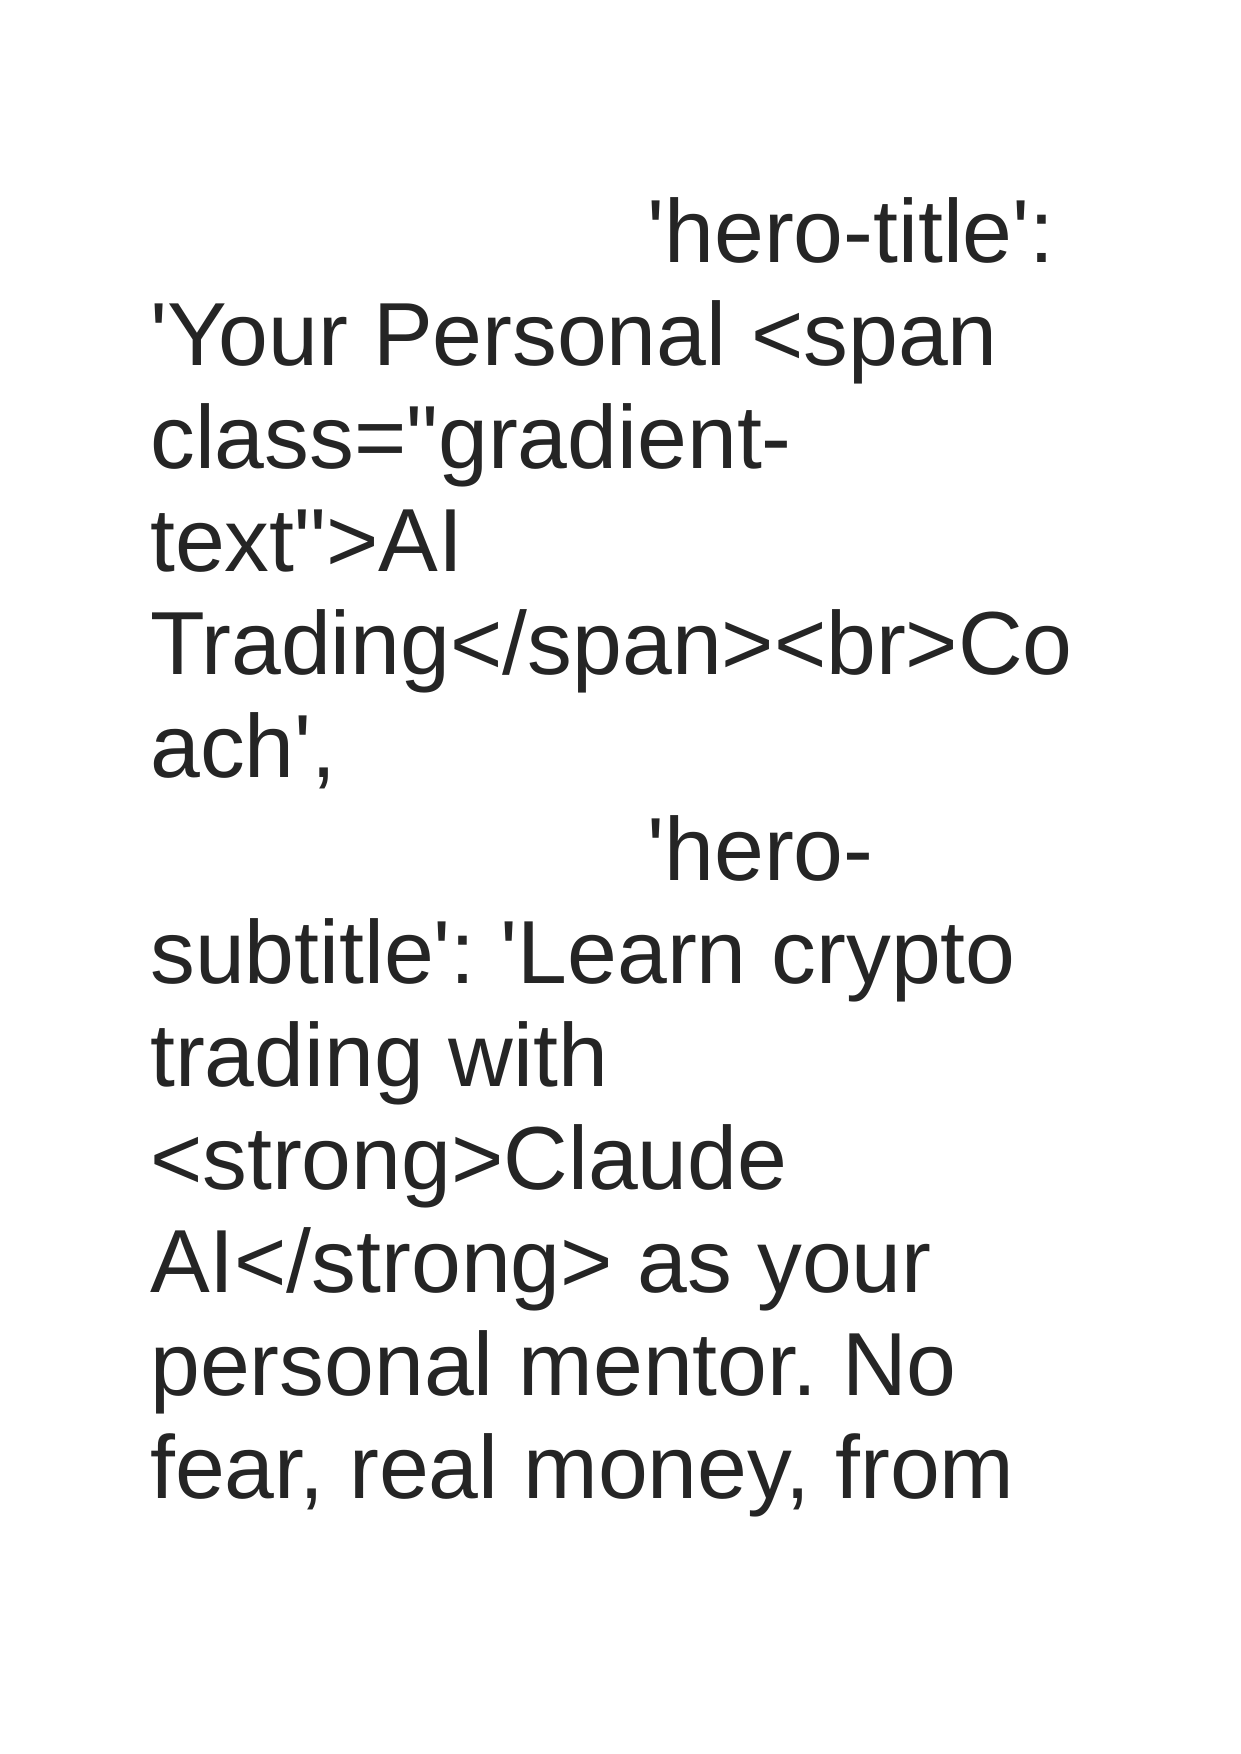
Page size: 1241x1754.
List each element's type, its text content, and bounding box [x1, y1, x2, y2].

text 'hero-title': 'Your Personal <span class="gradient-text">AI Trading</span><br>Coach', [150, 184, 1090, 802]
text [150, 802, 1090, 1420]
